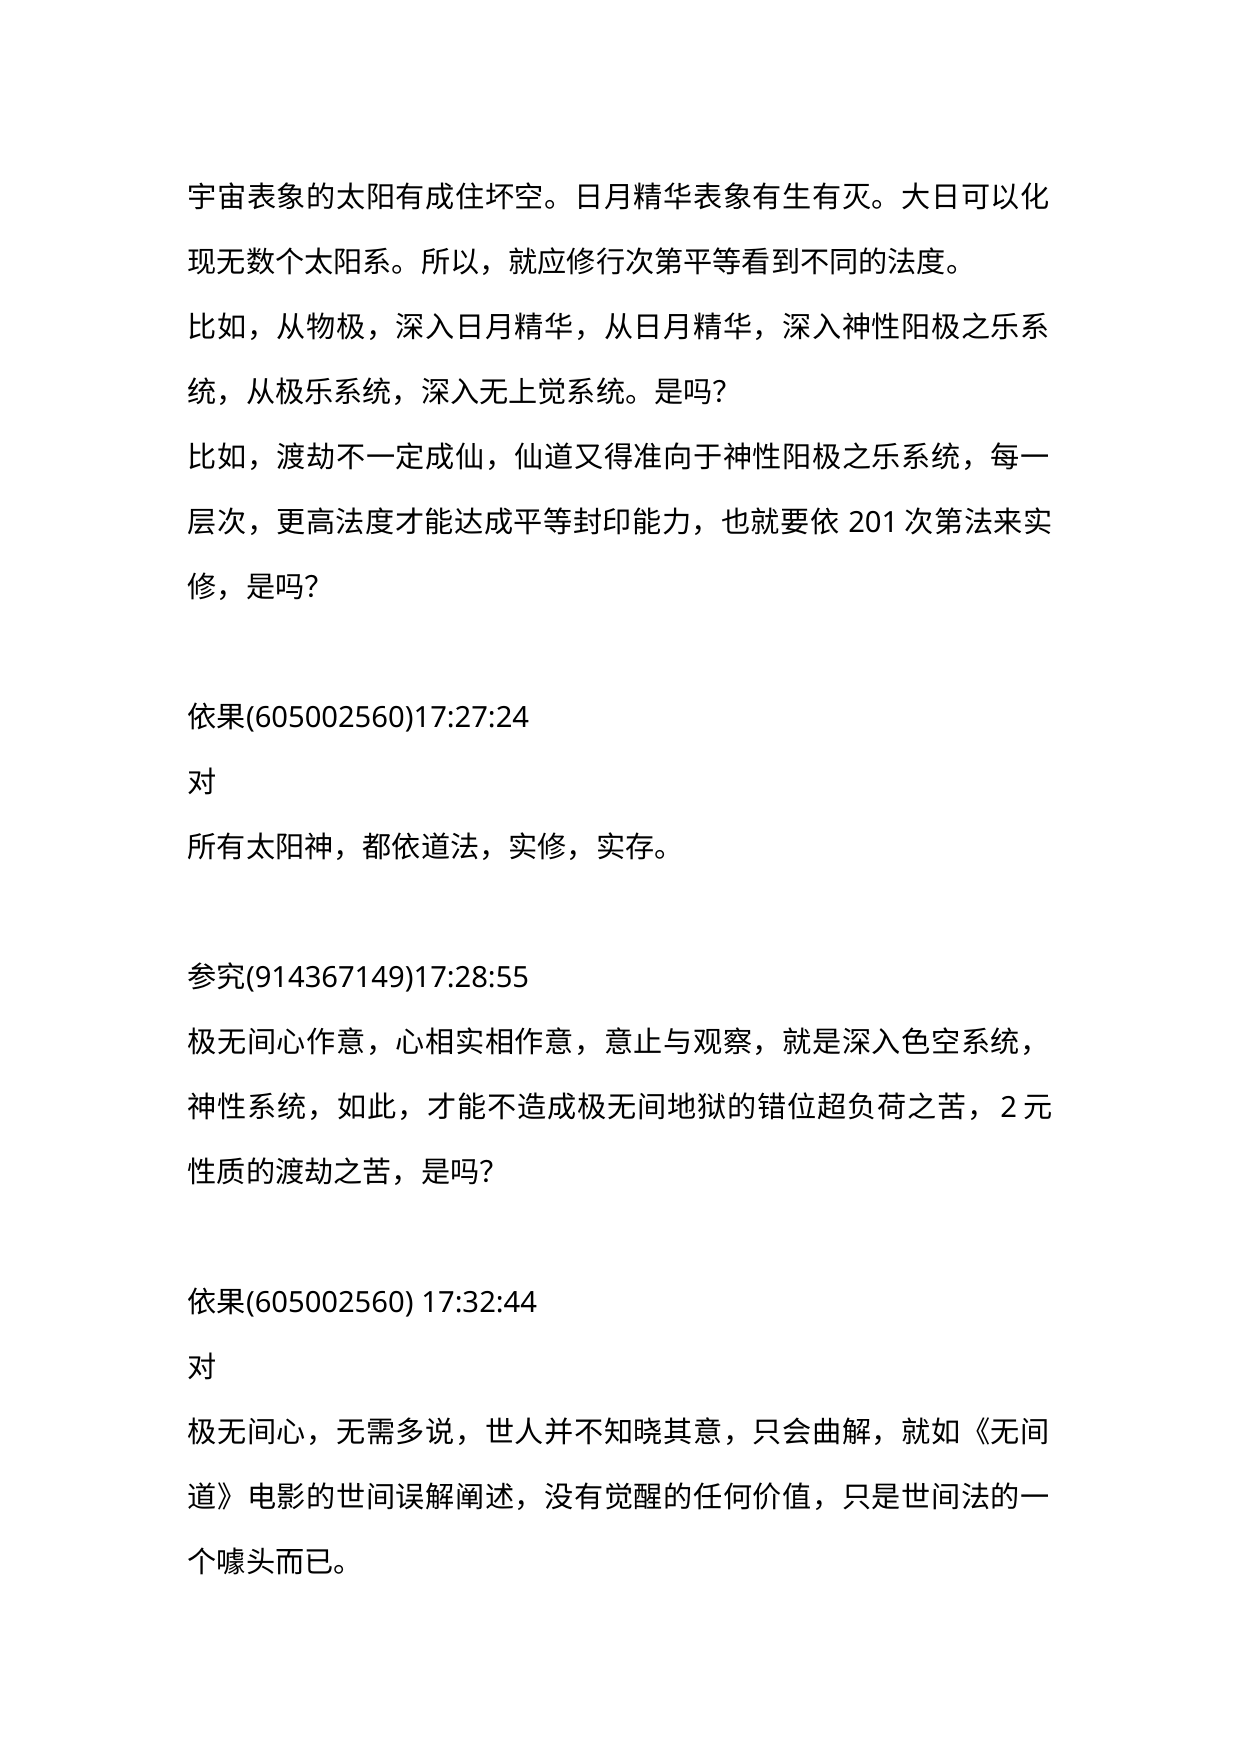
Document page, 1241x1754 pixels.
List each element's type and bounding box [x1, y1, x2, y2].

text [187, 162, 1053, 1592]
